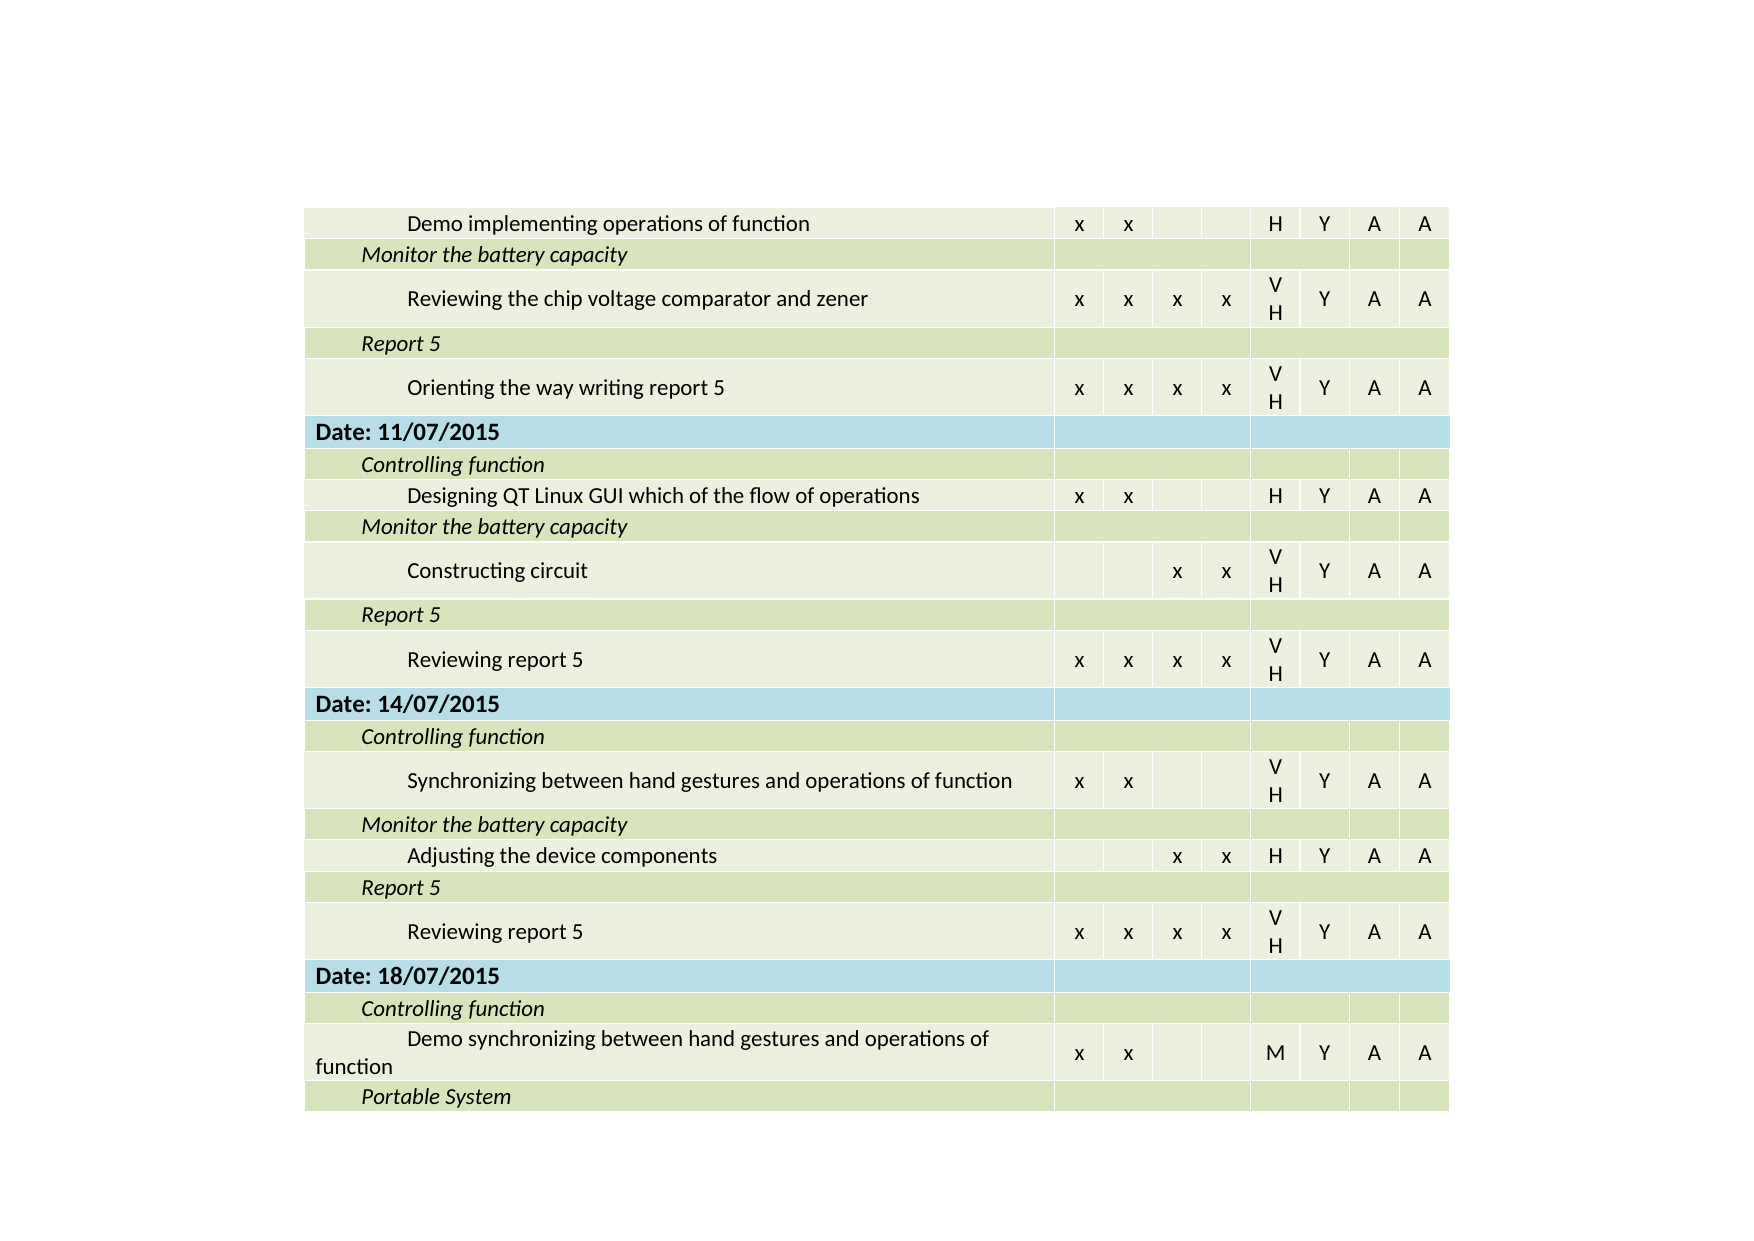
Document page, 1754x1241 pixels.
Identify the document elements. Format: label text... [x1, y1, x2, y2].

table_cell H [1251, 840, 1299, 871]
table_cell Orienting the way writing report 5 [305, 359, 1054, 415]
table_cell [1055, 416, 1250, 448]
table_cell [1153, 480, 1201, 510]
table_cell [1350, 1081, 1399, 1111]
table_cell Reviewing the chip voltage comparator and zener [304, 271, 1054, 327]
table_cell x [1104, 271, 1152, 327]
table_cell Synchronizing between hand gestures and operations of function [304, 752, 1054, 808]
table_cell [1153, 207, 1202, 238]
table_cell x [1055, 271, 1103, 327]
table_cell A [1400, 752, 1449, 808]
table_cell x [1153, 359, 1201, 415]
table_cell [1400, 511, 1449, 541]
table_cell Y [1301, 752, 1349, 808]
table_cell [1055, 239, 1250, 269]
table_cell Portable System [305, 1081, 1054, 1111]
table_cell [1055, 721, 1250, 751]
table_cell Y [1301, 359, 1349, 415]
table_cell [1350, 511, 1399, 541]
table_cell A [1350, 840, 1399, 871]
table_cell Date: 11/07/2015 [305, 416, 1054, 448]
table_cell [1055, 511, 1250, 541]
table_cell [1202, 207, 1251, 238]
table_cell [1153, 1024, 1201, 1080]
table_cell [1400, 449, 1449, 479]
table_cell [1055, 688, 1250, 720]
table_cell A [1400, 903, 1449, 959]
table_cell [1104, 840, 1152, 871]
table_cell [1251, 600, 1449, 630]
table_cell Report 5 [305, 872, 1054, 902]
table_cell VH [1251, 271, 1299, 327]
table_cell Date: 14/07/2015 [305, 688, 1054, 720]
table_cell x [1153, 903, 1201, 959]
table_cell x [1153, 631, 1201, 687]
table_cell x [1202, 903, 1250, 959]
table_cell [1350, 449, 1399, 479]
table_cell Monitor the battery capacity [305, 809, 1054, 839]
table_cell x [1104, 207, 1153, 238]
table_cell [1251, 511, 1349, 541]
table_cell Controlling function [305, 449, 1054, 479]
table_cell [1400, 721, 1449, 751]
table_cell VH [1251, 752, 1299, 808]
table_cell Demo implementing operations of function [304, 208, 1054, 238]
table_cell A [1350, 631, 1399, 687]
table_cell x [1055, 480, 1103, 510]
table_cell x [1104, 359, 1152, 415]
table_cell Y [1301, 1024, 1349, 1080]
table_cell [1251, 993, 1349, 1023]
table_cell Constructing circuit [304, 543, 1054, 598]
table_cell [1251, 721, 1349, 751]
table_cell A [1350, 271, 1399, 327]
table_cell A [1400, 631, 1449, 687]
table_cell [1251, 239, 1349, 269]
table_cell H [1251, 207, 1300, 238]
table_cell x [1104, 903, 1152, 959]
table_cell A [1349, 207, 1399, 238]
table_cell [1251, 449, 1349, 479]
table_cell x [1104, 752, 1152, 808]
table_cell Monitor the battery capacity [305, 511, 1054, 541]
table_cell x [1104, 480, 1152, 510]
table_cell [1202, 480, 1250, 510]
table_cell H [1251, 480, 1299, 510]
table_cell A [1400, 840, 1449, 871]
table_cell A [1350, 359, 1399, 415]
table_cell [1055, 872, 1250, 902]
table_cell A [1400, 271, 1449, 327]
table_cell [1055, 1081, 1250, 1111]
table_cell x [1202, 840, 1250, 871]
table_cell [1350, 721, 1399, 751]
table_cell Date: 18/07/2015 [305, 960, 1054, 992]
table_cell VH [1251, 903, 1299, 959]
table_cell Controlling function [305, 993, 1054, 1023]
table_cell [1251, 872, 1449, 902]
table_cell A [1350, 480, 1399, 510]
table_cell Y [1300, 207, 1349, 238]
table_cell x [1055, 631, 1103, 687]
table_cell [1104, 543, 1152, 598]
table_cell [1055, 328, 1250, 358]
table_cell x [1055, 752, 1103, 808]
table_cell Controlling function [305, 721, 1054, 751]
table_cell VH [1251, 631, 1299, 687]
table_cell A [1400, 1024, 1449, 1080]
table_cell [1251, 809, 1349, 839]
table_cell [1055, 993, 1250, 1023]
table_cell [1055, 543, 1103, 598]
table_cell Reviewing report 5 [305, 903, 1054, 959]
table_cell [1400, 809, 1449, 839]
table_cell A [1400, 543, 1449, 598]
table_cell [1400, 993, 1449, 1023]
table_cell [1350, 993, 1399, 1023]
table_cell x [1202, 359, 1250, 415]
table_cell [1400, 239, 1449, 269]
table_cell [1055, 960, 1250, 992]
table_cell A [1350, 752, 1399, 808]
table_cell VH [1251, 543, 1299, 598]
table_cell [1055, 840, 1103, 871]
table_cell x [1153, 840, 1201, 871]
table_cell [1400, 1081, 1449, 1111]
table_cell x [1202, 543, 1250, 598]
table_cell Y [1301, 543, 1349, 598]
table_cell [1202, 1024, 1250, 1080]
table_cell Y [1301, 271, 1349, 327]
table_cell A [1400, 359, 1449, 415]
table_cell [1350, 239, 1399, 269]
table_cell [1251, 416, 1450, 448]
table_cell [1251, 1081, 1349, 1111]
table_cell x [1055, 1024, 1103, 1080]
table_cell x [1153, 271, 1201, 327]
table_cell x [1055, 903, 1103, 959]
table_cell Designing QT Linux GUI which of the flow of operations [304, 480, 1054, 510]
table_cell [1055, 809, 1250, 839]
table_cell M [1251, 1024, 1299, 1080]
table_cell Report 5 [305, 328, 1054, 358]
table_cell [1153, 752, 1201, 808]
table_cell [1251, 328, 1449, 358]
table_cell Y [1301, 631, 1349, 687]
table_cell A [1400, 207, 1449, 238]
table_cell [1251, 688, 1450, 720]
table_cell [1055, 449, 1250, 479]
table_cell x [1153, 543, 1201, 598]
table_cell x [1202, 271, 1250, 327]
table_cell A [1350, 543, 1399, 598]
table_cell Reviewing report 5 [305, 631, 1054, 687]
table_cell [1055, 600, 1250, 630]
table_cell [1251, 960, 1450, 992]
table_cell x [1104, 1024, 1152, 1080]
table_cell Adjusting the device components [304, 840, 1054, 871]
table_cell A [1350, 903, 1399, 959]
table_cell Demo synchronizing between hand gestures and operations of function [304, 1024, 1054, 1080]
table_cell VH [1251, 359, 1299, 415]
table_cell x [1202, 631, 1250, 687]
table_cell Y [1301, 480, 1349, 510]
table_cell Y [1301, 840, 1349, 871]
table_cell A [1400, 480, 1449, 510]
table_cell Report 5 [305, 600, 1054, 630]
table_cell Y [1301, 903, 1349, 959]
table_cell A [1350, 1024, 1399, 1080]
table_cell [1350, 809, 1399, 839]
table_cell x [1055, 207, 1104, 238]
table_cell x [1055, 359, 1103, 415]
table_cell x [1104, 631, 1152, 687]
table_cell Monitor the battery capacity [305, 239, 1054, 269]
table_cell [1202, 752, 1250, 808]
